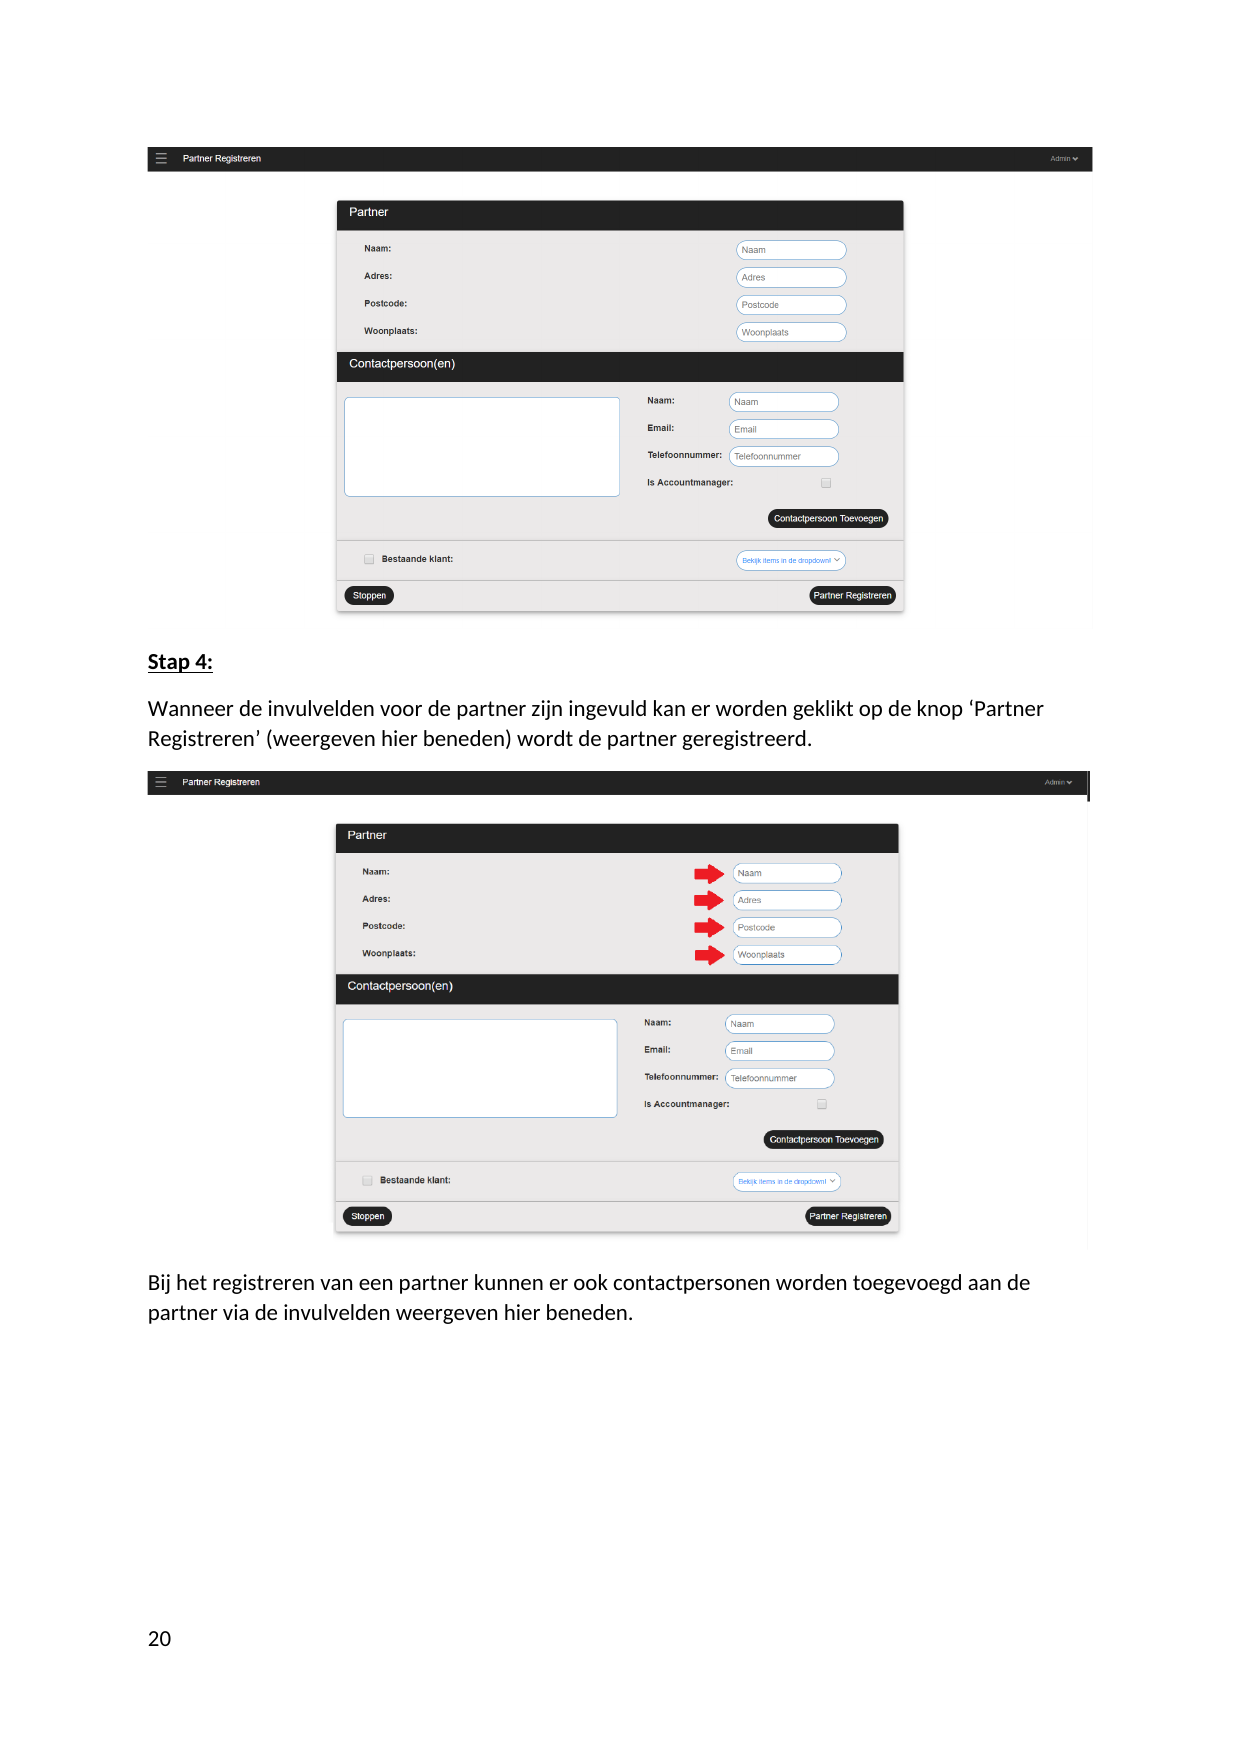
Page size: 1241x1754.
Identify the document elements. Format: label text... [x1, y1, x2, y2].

picture [147, 147, 1093, 629]
text Wanneer de invulvelden voor de partner zijn ingevuld kan er worden geklikt op de knop ‘Partner Registreren’ (weergeven hier beneden) wordt de partner geregistreerd. [148, 694, 1092, 752]
text Stap 4: [148, 647, 1092, 675]
picture [147, 771, 1090, 1250]
text Bij het registreren van een partner kunnen er ook contactpersonen worden toegevoegd aan de partner via de invulvelden weergeven hier beneden. [148, 1268, 1092, 1327]
